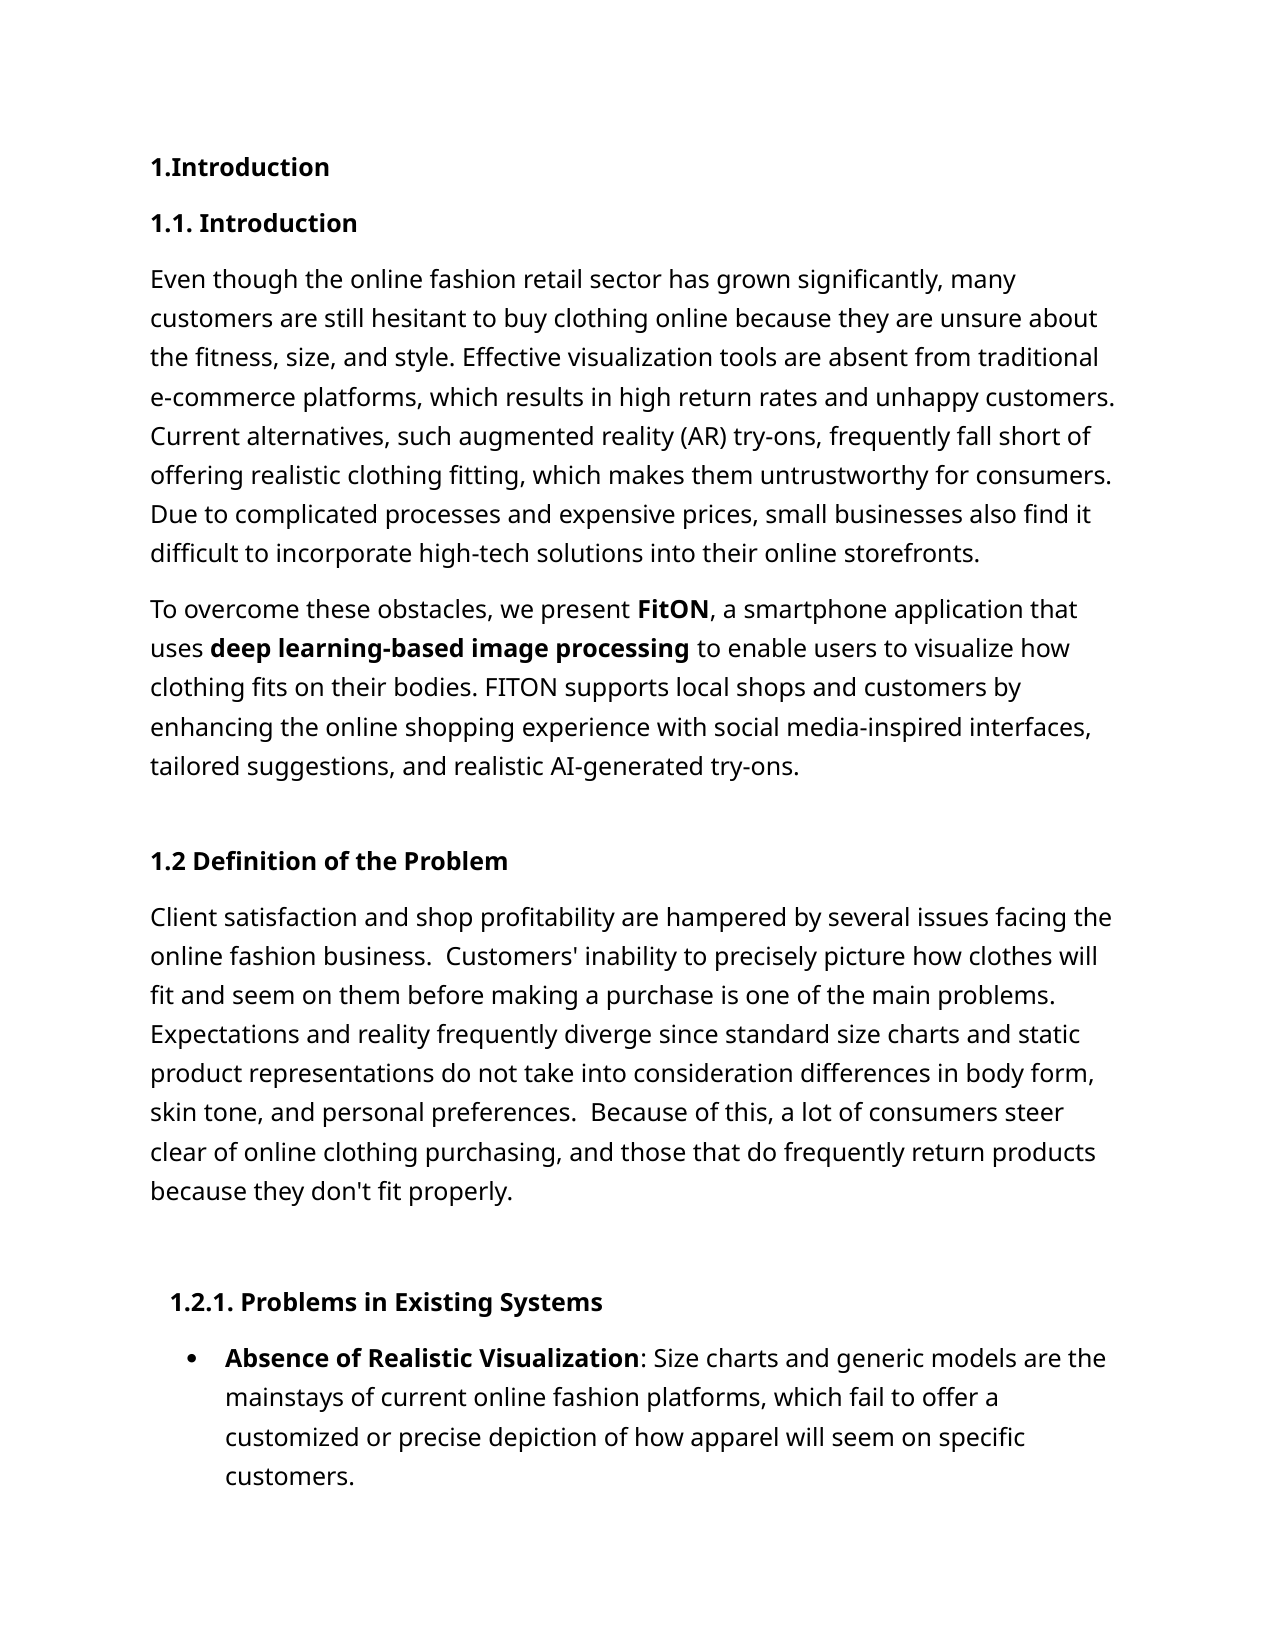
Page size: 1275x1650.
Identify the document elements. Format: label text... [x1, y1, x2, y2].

list Absence of Realistic Visualization: Size charts and generic models are the mainstays of current online fashion platforms, which fail to offer a customized or precise depiction of how apparel will seem on specific customers. [187, 1341, 1125, 1492]
text 1.Introduction [150, 150, 1125, 184]
text 1.1. Introduction [150, 206, 1125, 240]
text To overcome these obstacles, we present FitON, a smartphone application that uses deep learning-based image processing to enable users to visualize how clothing fits on their bodies. FITON supports local shops and customers by enhancing the online shopping experience with social media-inspired interfaces, tailored suggestions, and realistic AI-generated try-ons. [150, 592, 1125, 822]
text Client satisfaction and shop profitability are hampered by several issues facing the online fashion business. Customers' inability to precisely picture how clothes will fit and seem on them before making a purchase is one of the main problems. Expectations and reality frequently diverge since standard size charts and static product representations do not take into consideration differences in body form, skin tone, and personal preferences. Because of this, a lot of consumers steer clear of online clothing purchasing, and those that do frequently return products because they don't fit properly. [150, 899, 1125, 1207]
text 1.2.1. Problems in Existing Systems [150, 1285, 1125, 1319]
text 1.2 Definition of the Problem [150, 843, 1125, 877]
text Even though the online fashion retail sector has grown significantly, many customers are still hesitant to buy clothing online because they are unsure about the fitness, size, and style. Effective visualization tools are absent from traditional e-commerce platforms, which results in high return rates and unhappy customers. Current alternatives, such augmented reality (AR) try-ons, frequently fall short of offering realistic clothing fitting, which makes them untrustworthy for consumers. Due to complicated processes and expensive prices, small businesses also find it difficult to incorporate high-tech solutions into their online storefronts. [150, 262, 1125, 570]
